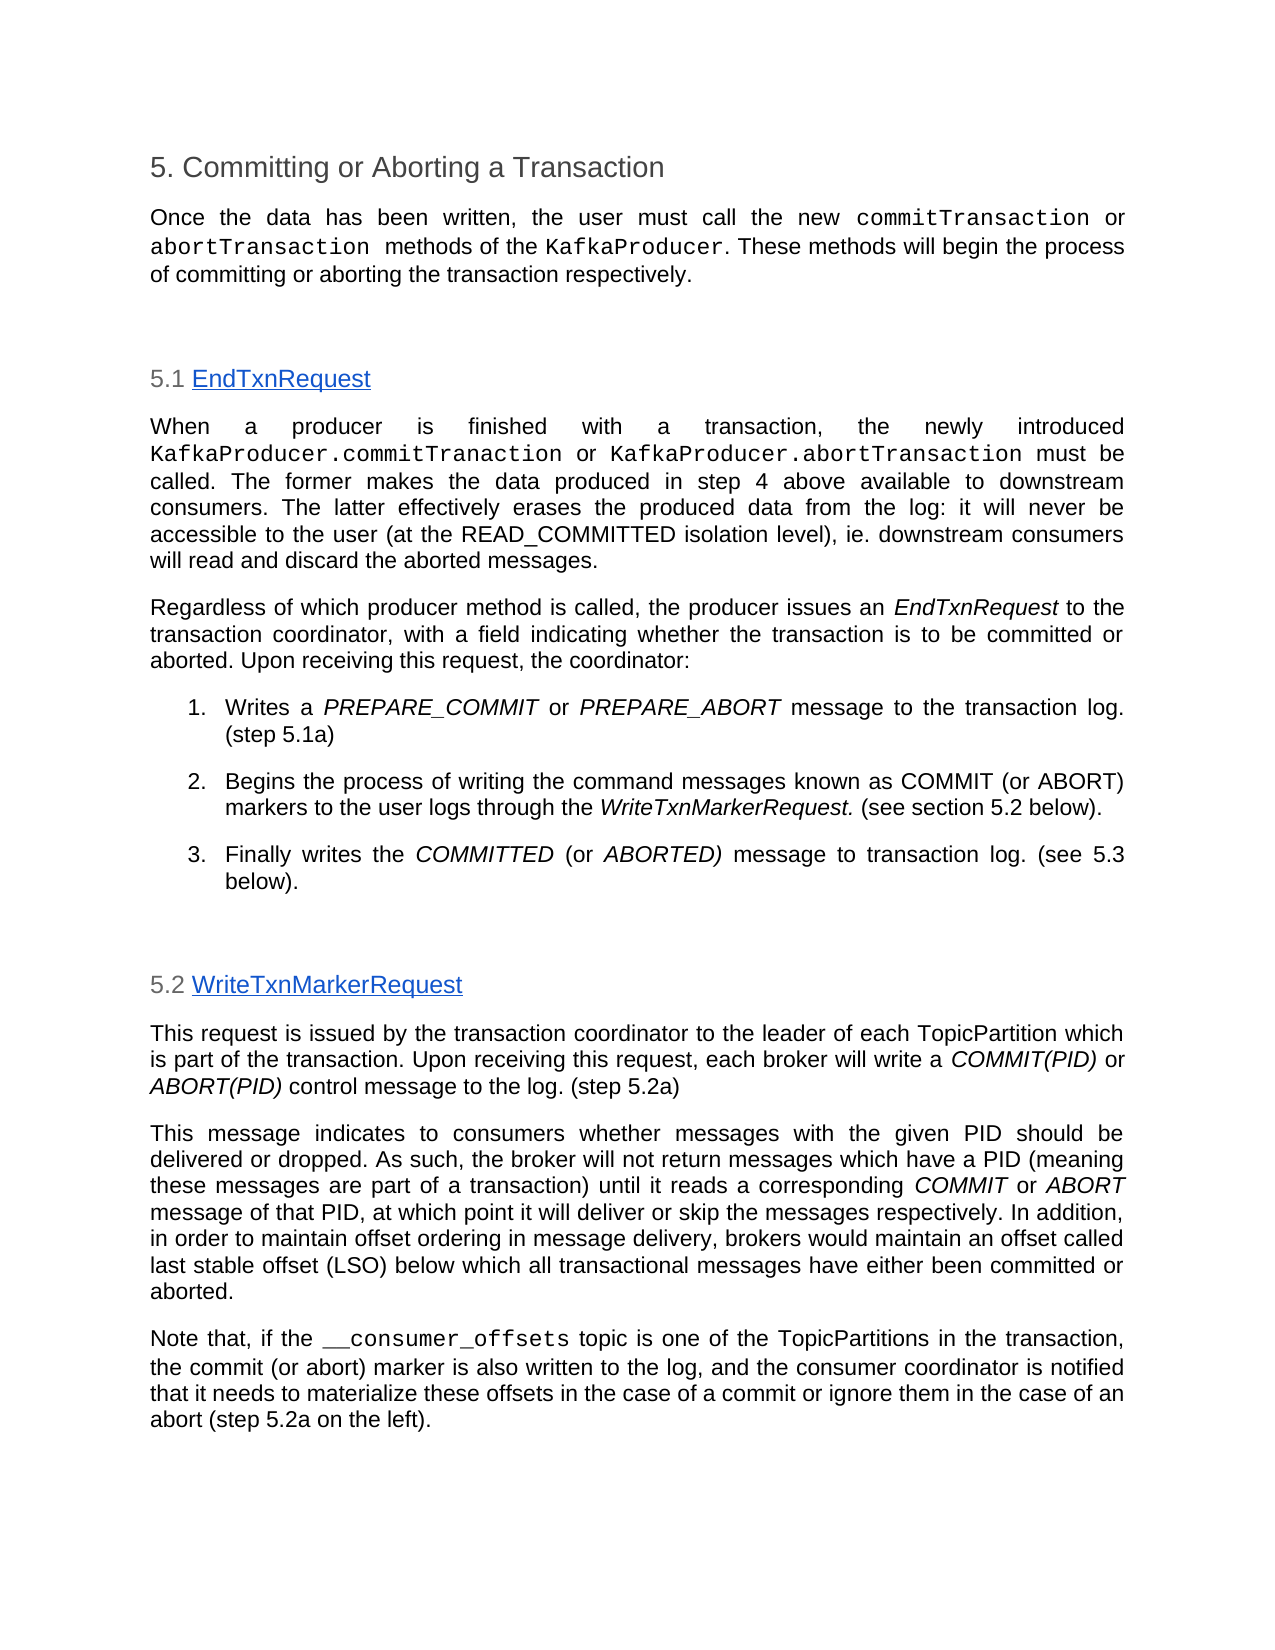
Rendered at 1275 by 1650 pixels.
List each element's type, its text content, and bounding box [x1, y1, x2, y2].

list Writes a PREPARE_COMMIT or PREPARE_ABORT message to the transaction log. (step 5.1a) [187, 694, 1125, 747]
text Once the data has been written, the user must call the new commitTransaction or abortTransaction methods of the KafkaProducer. These methods will begin the process of committing or aborting the transaction respectively. [150, 204, 1125, 287]
subtitle 5. Committing or Aborting a Transaction [150, 150, 1125, 183]
subtitle 5.1 EndTxnRequest [150, 364, 1125, 392]
text When a producer is finished with a transaction, the newly introduced KafkaProducer.commitTranaction or KafkaProducer.abortTransaction must be called. The former makes the data produced in step 4 above available to downstream consumers. The latter effectively erases the produced data from the log: it will never be accessible to the user (at the READ_COMMITTED isolation level), ie. downstream consumers will read and discard the aborted messages. [150, 413, 1125, 573]
text This request is issued by the transaction coordinator to the leader of each TopicPartition which is part of the transaction. Upon receiving this request, each broker will write a COMMIT(PID) or ABORT(PID) control message to the log. (step 5.2a) [150, 1020, 1125, 1099]
list Begins the process of writing the command messages known as COMMIT (or ABORT) markers to the user logs through the WriteTxnMarkerRequest. (see section 5.2 below). [187, 768, 1125, 820]
text Regardless of which producer method is called, the producer issues an EndTxnRequest to the transaction coordinator, with a field indicating whether the transaction is to be committed or aborted. Upon receiving this request, the coordinator: [150, 594, 1125, 673]
list Finally writes the COMMITTED (or ABORTED) message to transaction log. (see 5.3 below). [187, 841, 1125, 894]
text Note that, if the __consumer_offsets topic is one of the TopicPartitions in the transaction, the commit (or abort) marker is also written to the log, and the consumer coordinator is notified that it needs to materialize these offsets in the case of a commit or ignore them in the case of an abort (step 5.2a on the left). [150, 1325, 1125, 1432]
subtitle 5.2 WriteTxnMarkerRequest [150, 970, 1125, 999]
text This message indicates to consumers whether messages with the given PID should be delivered or dropped. As such, the broker will not return messages which have a PID (meaning these messages are part of a transaction) until it reads a corresponding COMMIT or ABORT message of that PID, at which point it will deliver or skip the messages respectively. In addition, in order to maintain offset ordering in message delivery, brokers would maintain an offset called last stable offset (LSO) below which all transactional messages have either been committed or aborted. [150, 1120, 1125, 1304]
